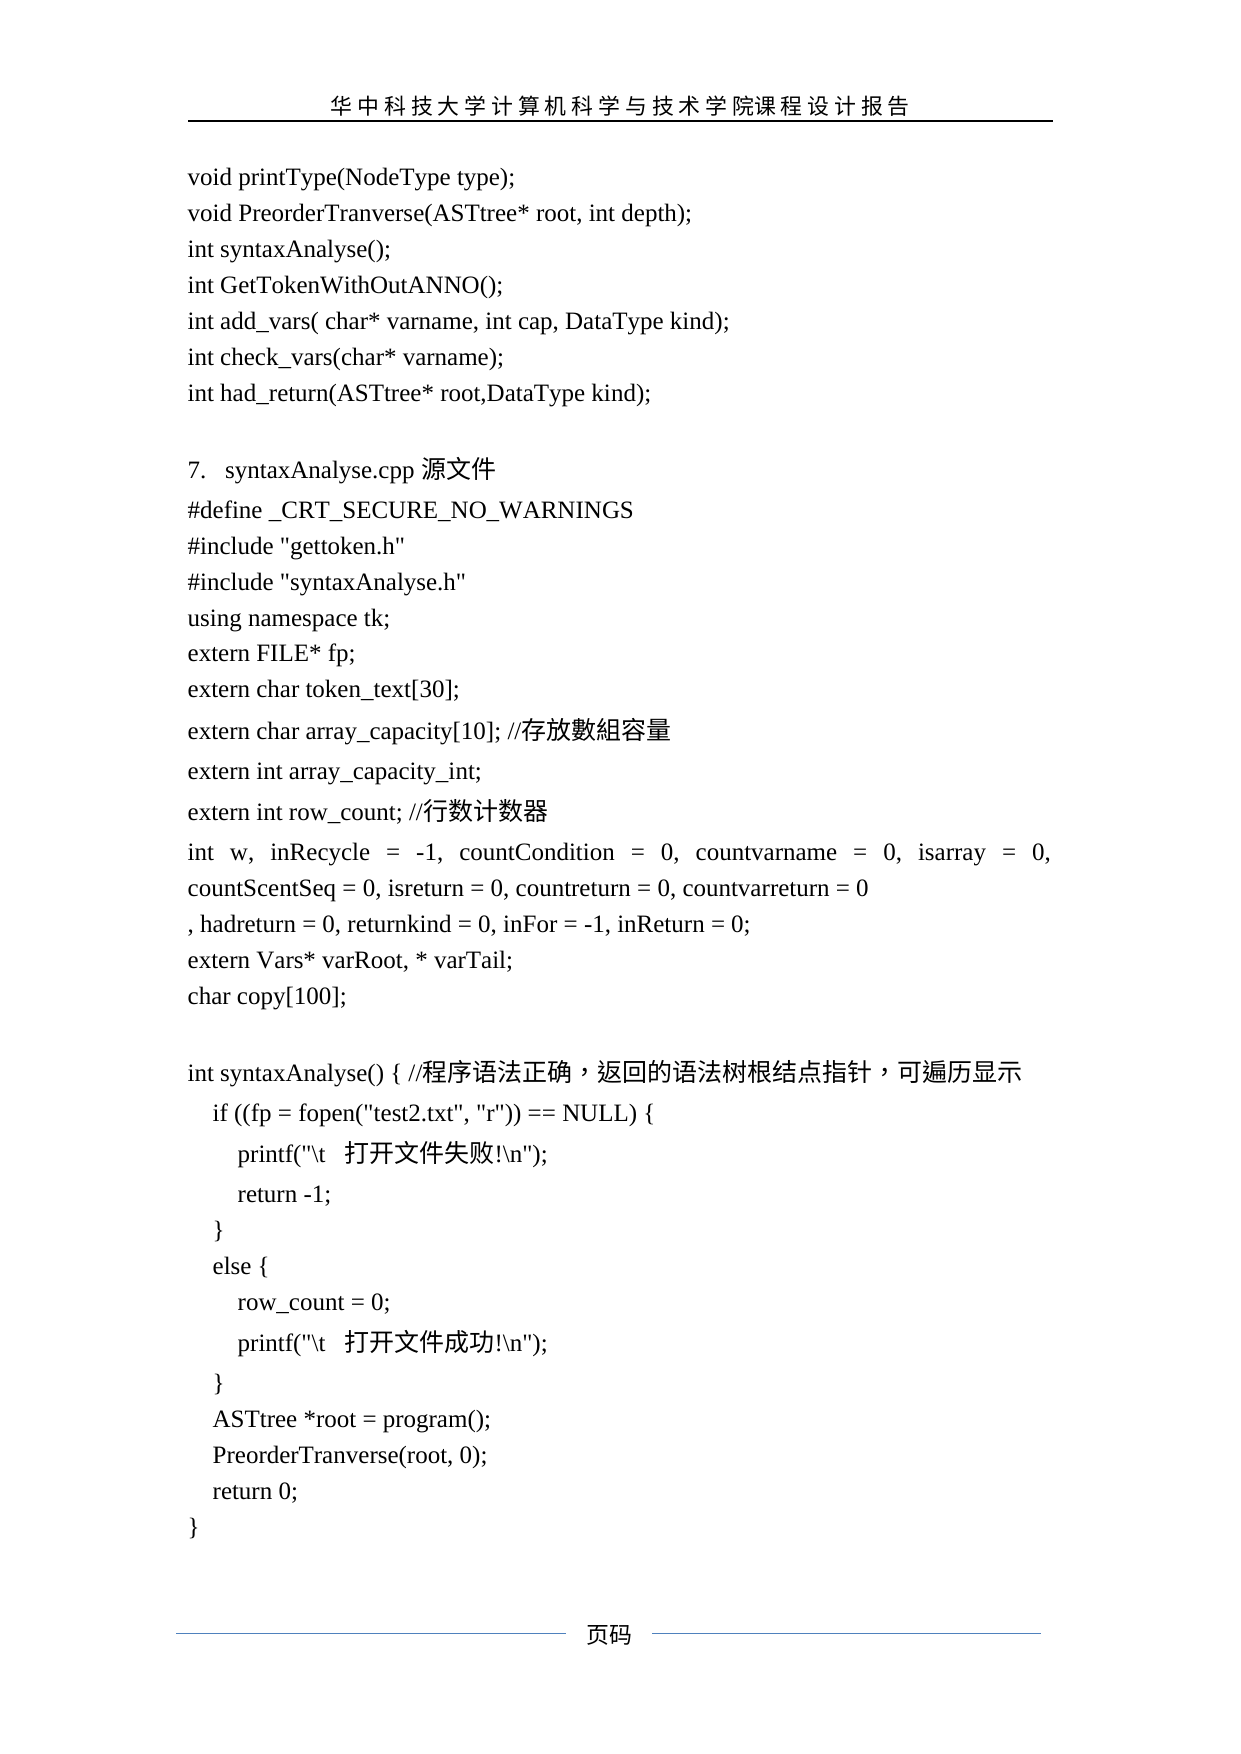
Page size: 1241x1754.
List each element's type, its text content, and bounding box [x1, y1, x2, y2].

text extern Vars* varRoot, * varTail; [187, 945, 1053, 973]
text int add_vars( char* varname, int cap, DataType kind); [187, 306, 1053, 334]
text extern char token_text[30]; [187, 674, 1053, 703]
text #define _CRT_SECURE_NO_WARNINGS [187, 495, 1053, 523]
text , hadreturn = 0, returnkind = 0, inFor = -1, inReturn = 0; [187, 909, 1053, 938]
text void printType(NodeType type); [187, 162, 1053, 191]
text } [187, 1368, 1053, 1397]
text else { [187, 1251, 1053, 1280]
text int syntaxAnalyse(); [187, 234, 1053, 263]
text int had_return(ASTtree* root,DataType kind); [187, 378, 1053, 406]
text return 0; [187, 1476, 1053, 1505]
text char copy[100]; [187, 981, 1053, 1009]
text extern char array_capacity[10]; //存放數組容量 [187, 710, 1053, 747]
text PreorderTranverse(root, 0); [187, 1440, 1053, 1469]
text extern int row_count; //行数计数器 [187, 792, 1053, 828]
text extern FILE* fp; [187, 638, 1053, 667]
text } [187, 1215, 1053, 1244]
text using namespace tk; [187, 603, 1053, 631]
text int check_vars(char* varname); [187, 342, 1053, 370]
text int syntaxAnalyse() { //程序语法正确，返回的语法树根结点指针，可遍历显示 [187, 1053, 1053, 1089]
text } [187, 1512, 1053, 1541]
text int w, inRecycle = -1, countCondition = 0, countvarname = 0, isarray = 0, countScentSeq = 0, isreturn = 0, countreturn = 0, countvarreturn = 0 [187, 837, 1053, 902]
text return -1; [187, 1179, 1053, 1208]
text extern int array_capacity_int; [187, 756, 1053, 784]
text printf("\t 打开文件成功!\n"); [187, 1323, 1053, 1359]
text ASTtree *root = program(); [187, 1404, 1053, 1433]
text void PreorderTranverse(ASTtree* root, int depth); [187, 198, 1053, 227]
list syntaxAnalyse.cpp 源文件 [187, 449, 1053, 486]
text printf("\t 打开文件失败!\n"); [187, 1134, 1053, 1170]
text if ((fp = fopen("test2.txt", "r")) == NULL) { [187, 1098, 1053, 1127]
text #include "syntaxAnalyse.h" [187, 567, 1053, 595]
text #include "gettoken.h" [187, 531, 1053, 559]
text int GetTokenWithOutANNO(); [187, 270, 1053, 298]
text row_count = 0; [187, 1287, 1053, 1316]
